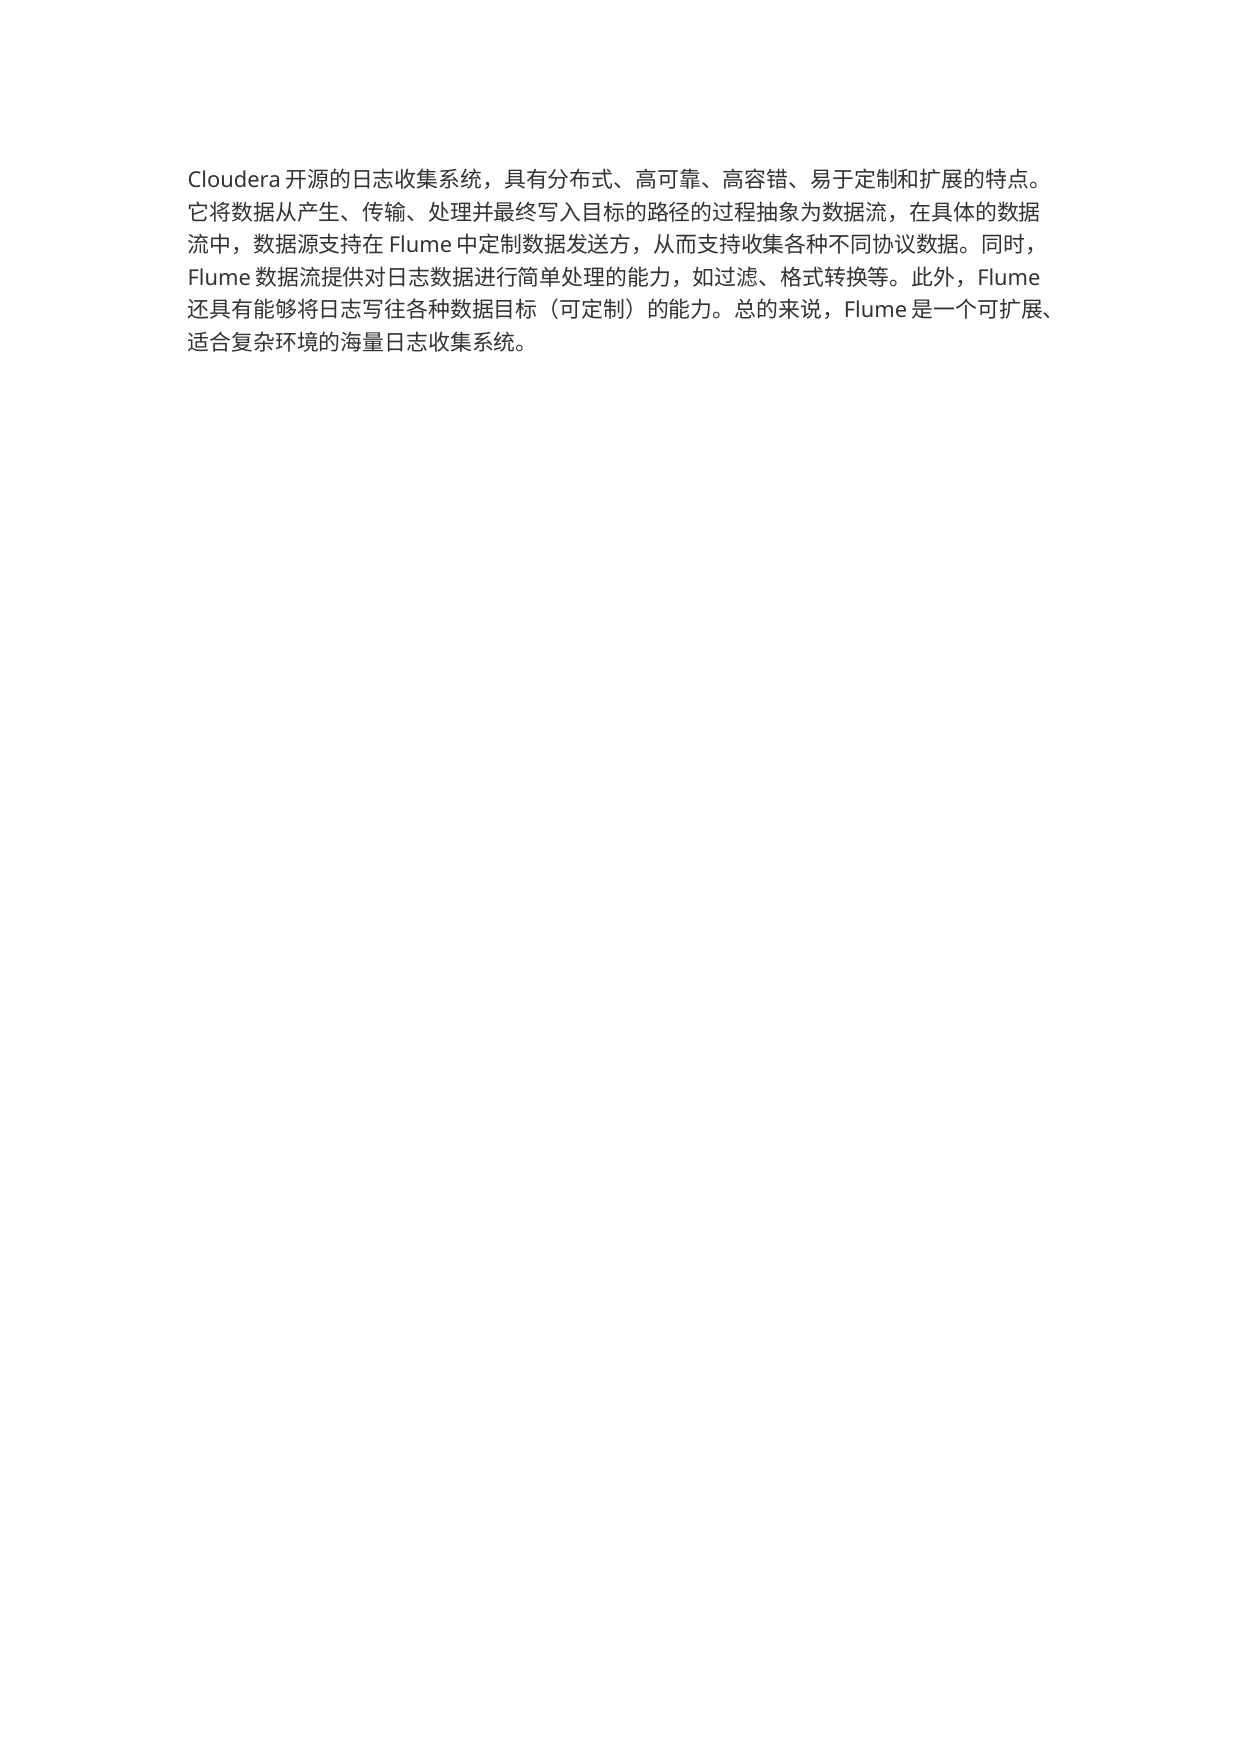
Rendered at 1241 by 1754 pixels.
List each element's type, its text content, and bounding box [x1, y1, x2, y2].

text 它将数据从产生、传输、处理并最终写入目标的路径的过程抽象为数据流，在具体的数据流中，数据源支持在Flume中定制数据发送方，从而支持收集各种不同协议数据。同时，Flume数据流提供对日志数据进行简单处理的能力，如过滤、格式转换等。此外，Flume还具有能够将日志写往各种数据目标（可定制）的能力。总的来说，Flume是一个可扩展、适合复杂环境的海量日志收集系统。 [187, 194, 1053, 357]
text Cloudera开源的日志收集系统，具有分布式、高可靠、高容错、易于定制和扩展的特点。 [187, 162, 1053, 194]
